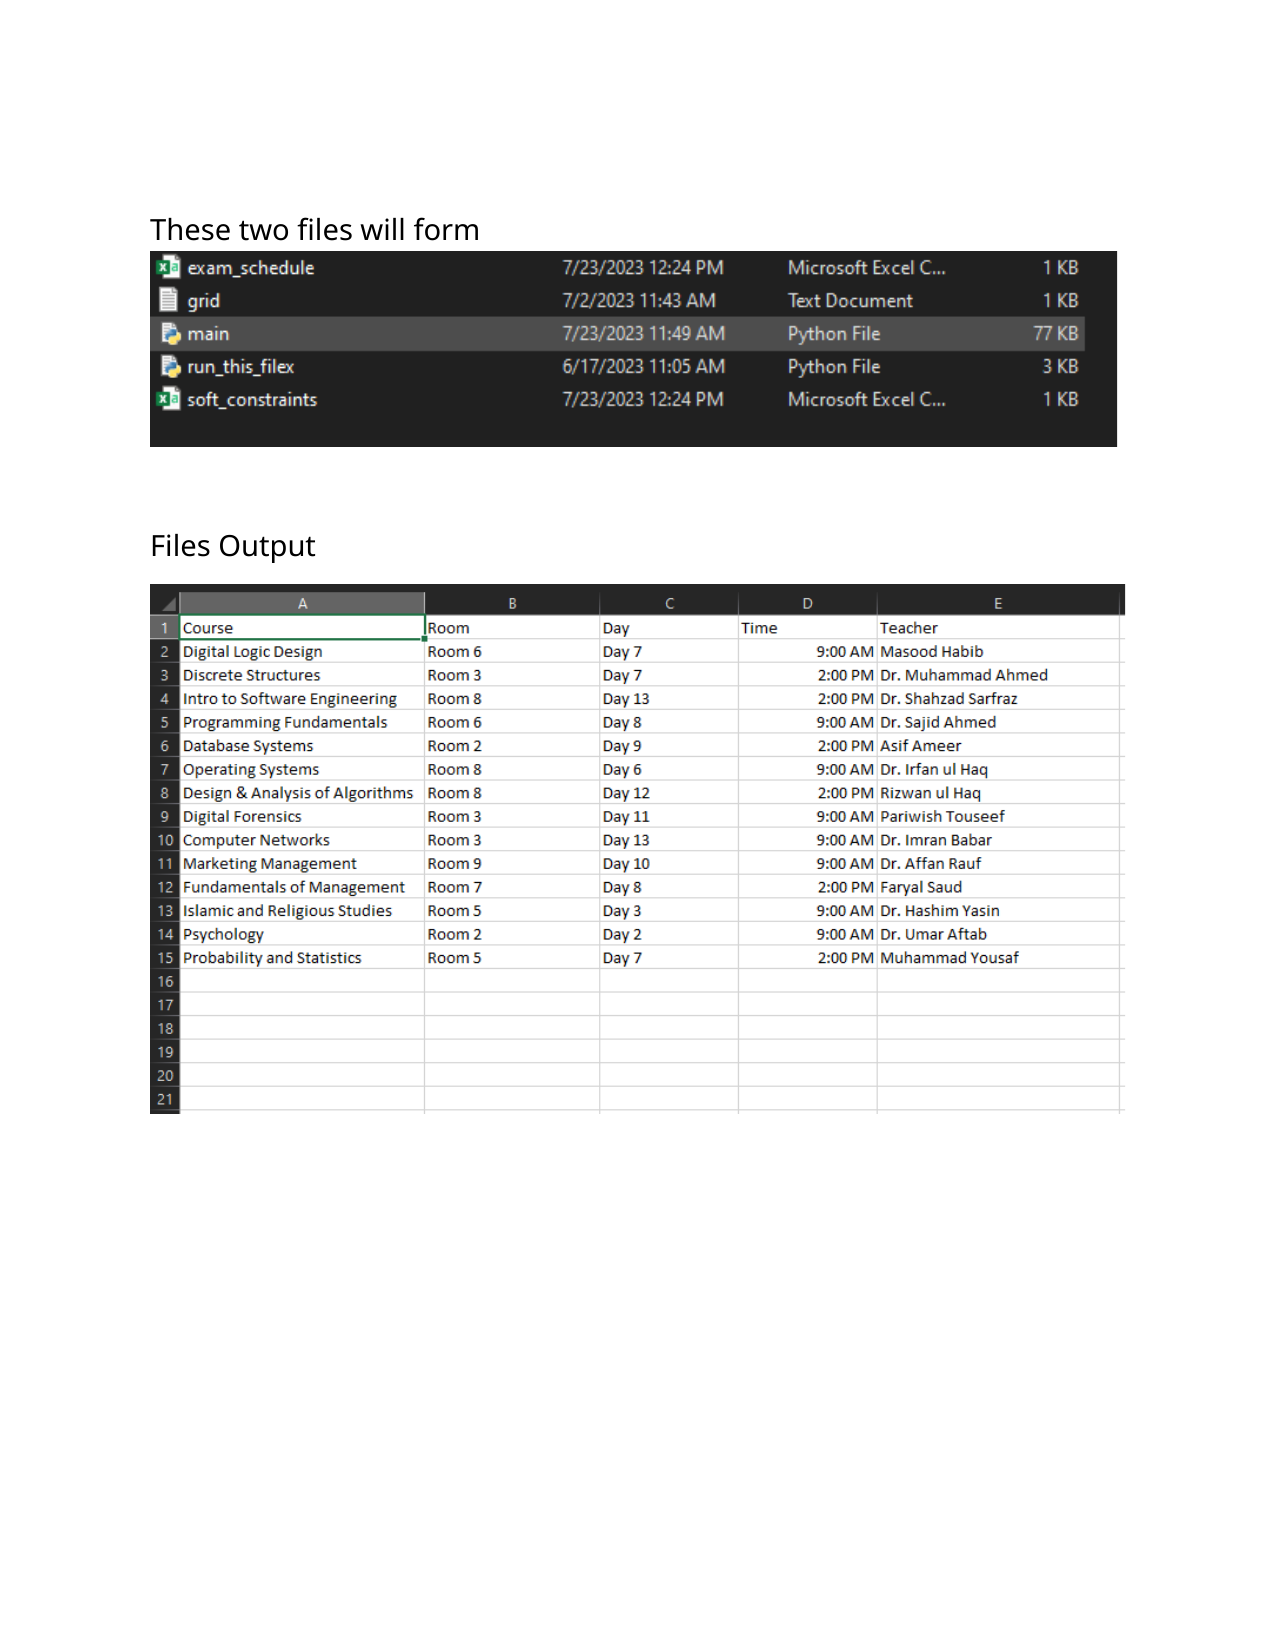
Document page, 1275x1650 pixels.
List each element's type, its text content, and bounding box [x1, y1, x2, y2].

picture [150, 251, 1118, 447]
text Files Output [150, 525, 1125, 565]
picture [150, 584, 1125, 1114]
